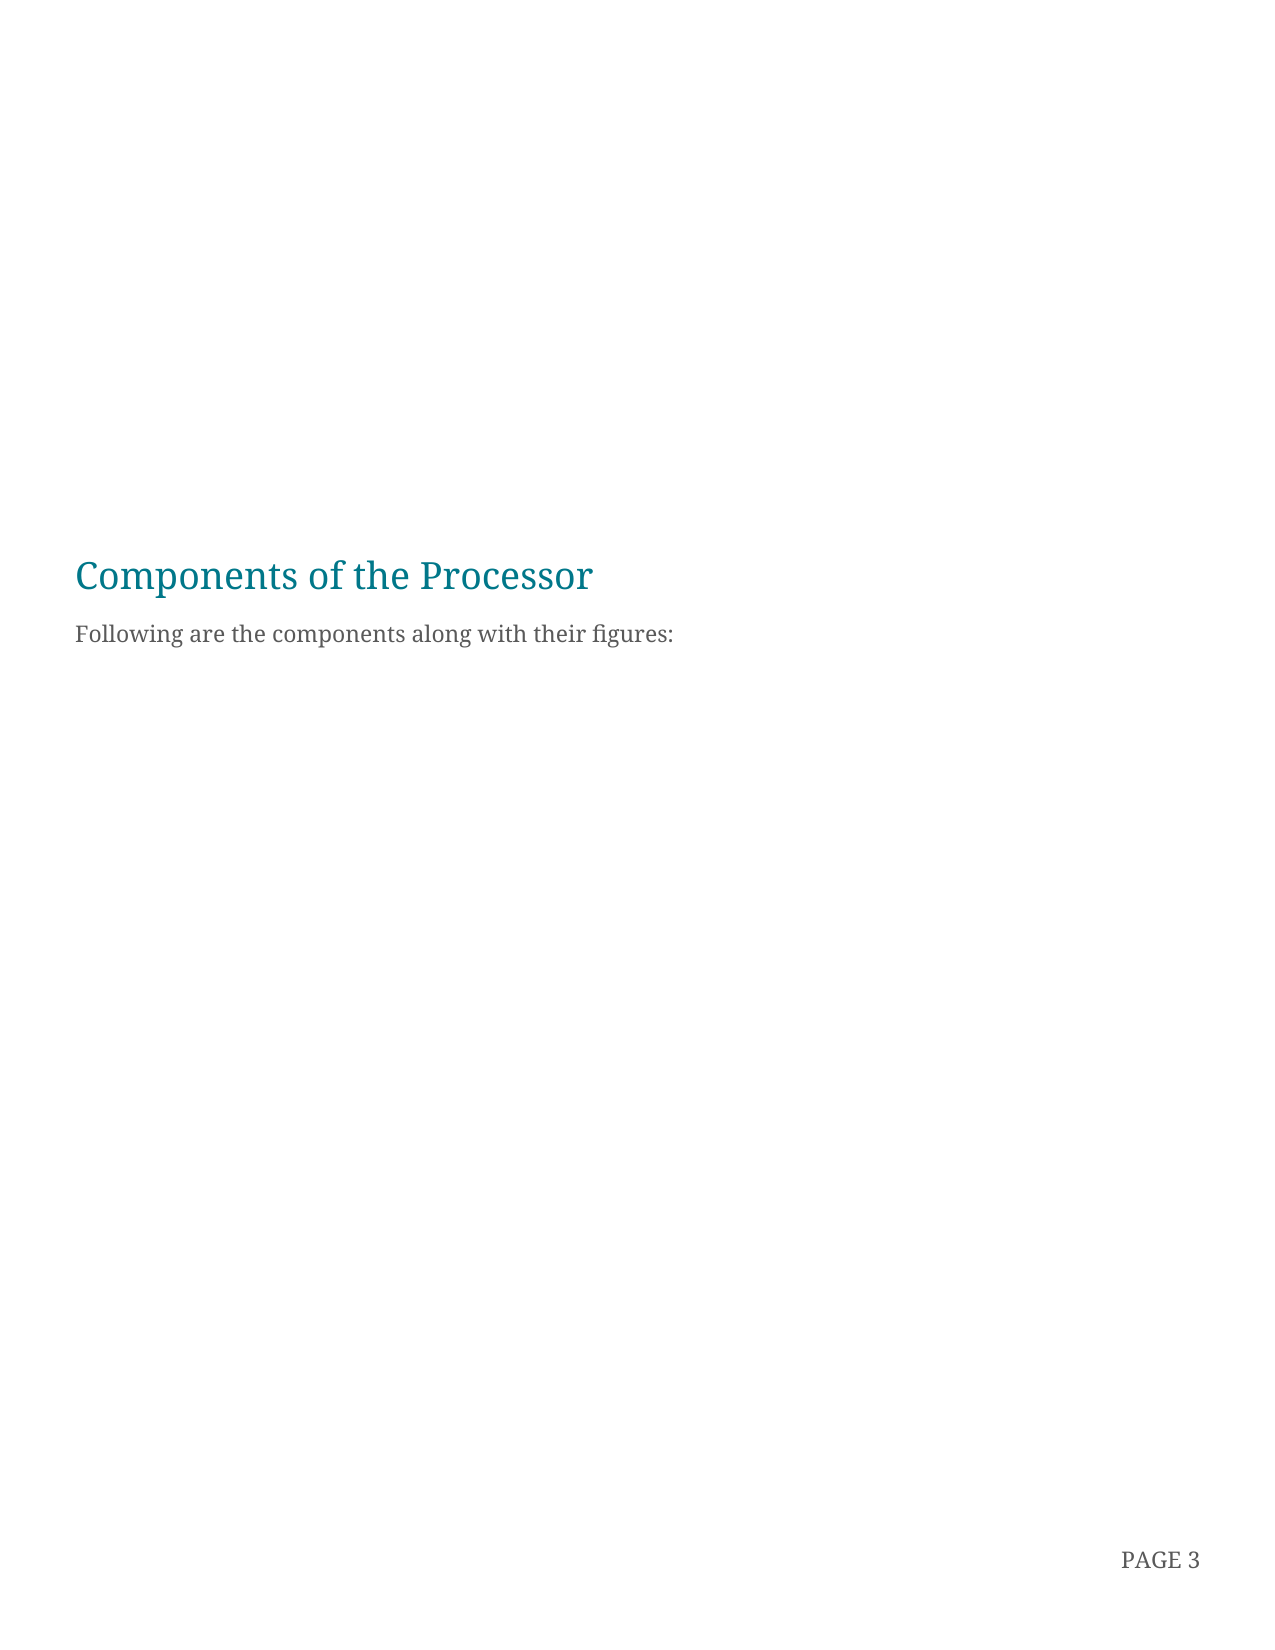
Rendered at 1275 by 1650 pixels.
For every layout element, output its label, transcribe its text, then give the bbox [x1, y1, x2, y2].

subtitle Components of the Processor [75, 549, 1200, 600]
text Following are the components along with their figures: [75, 618, 1200, 649]
